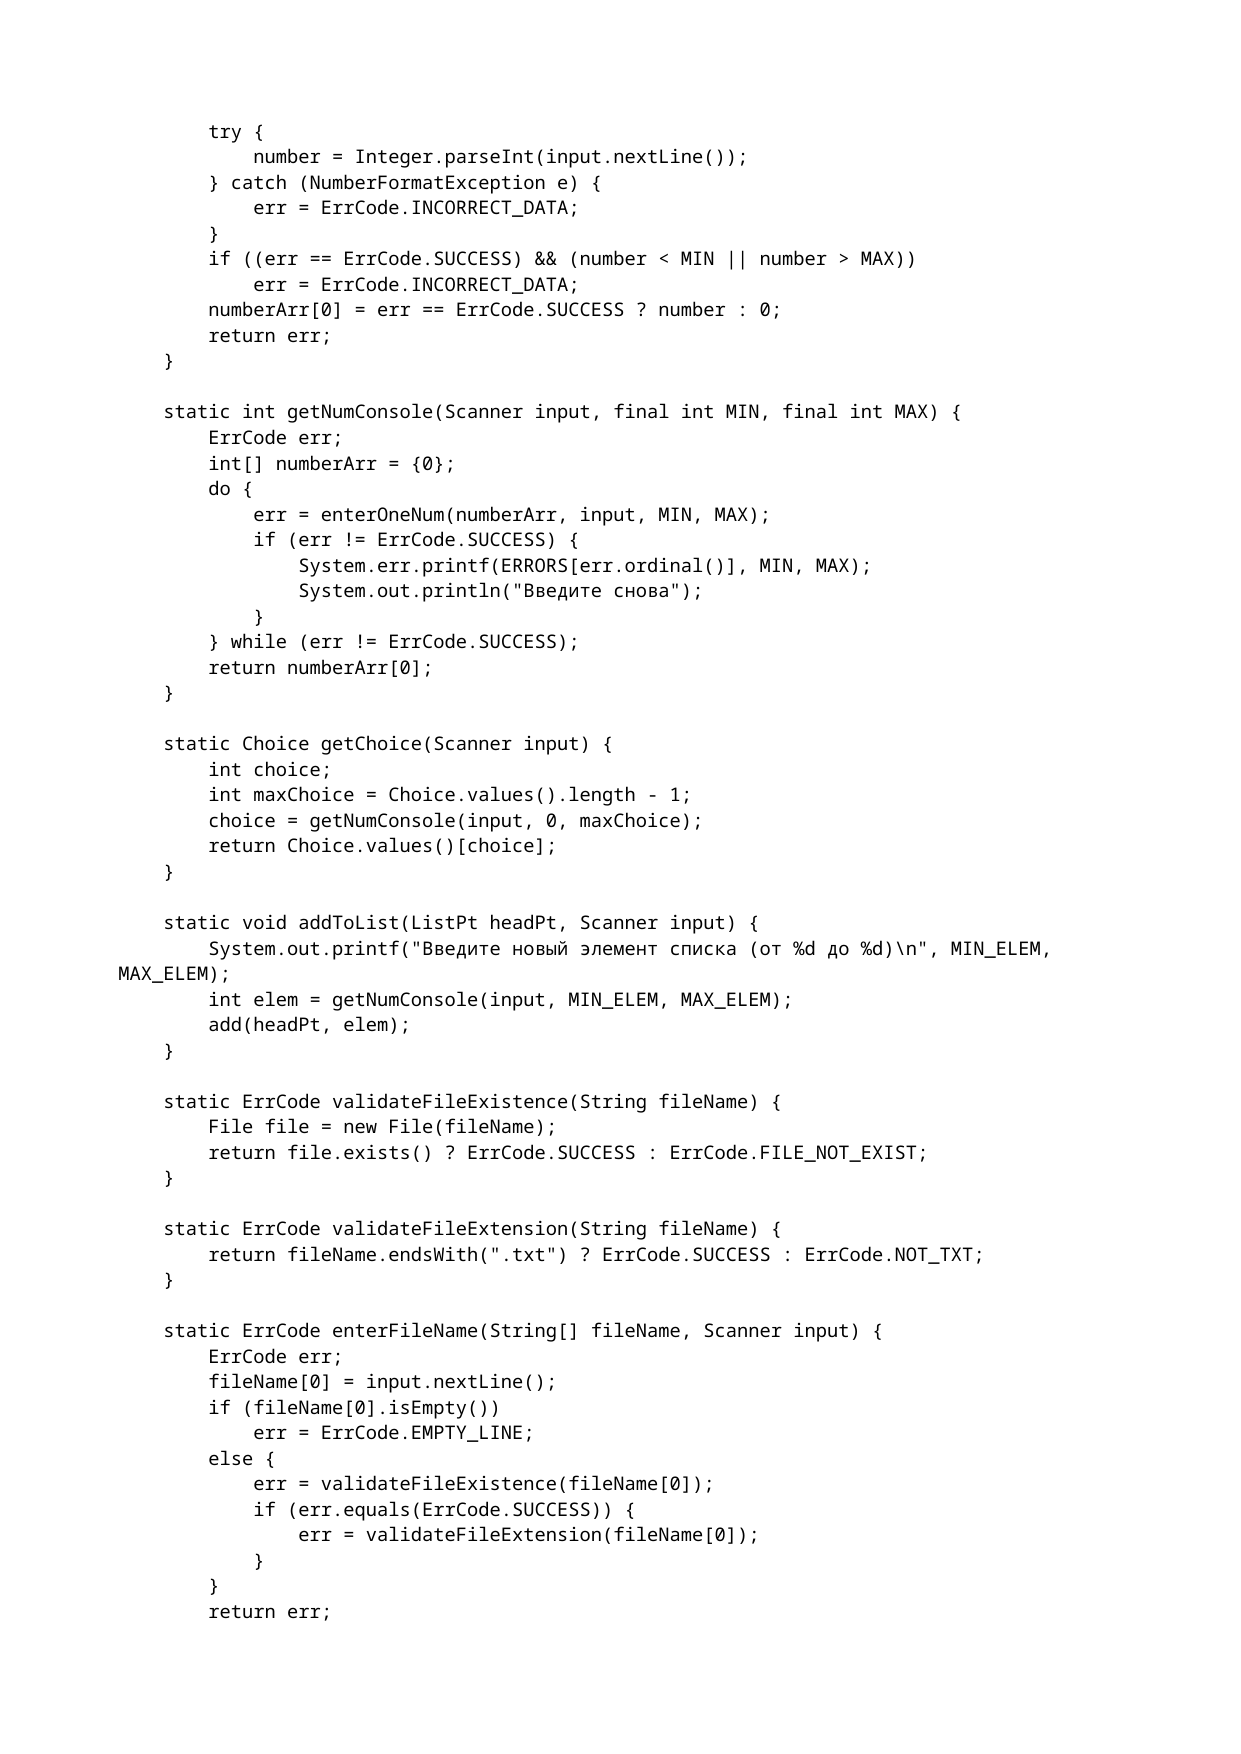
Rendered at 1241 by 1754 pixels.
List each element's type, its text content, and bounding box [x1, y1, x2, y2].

text System.err.printf(ERRORS[err.ordinal()], MIN, MAX); [118, 552, 1122, 577]
text } [118, 1547, 1122, 1573]
text choice = getNumConsole(input, 0, maxChoice); [118, 807, 1122, 833]
text return err; [118, 322, 1122, 348]
text try { [118, 118, 1122, 144]
text } [118, 1267, 1122, 1292]
text } [118, 679, 1122, 705]
text do { [118, 475, 1122, 501]
text File file = new File(fileName); [118, 1113, 1122, 1139]
text int elem = getNumConsole(input, MIN_ELEM, MAX_ELEM); [118, 986, 1122, 1011]
text static int getNumConsole(Scanner input, final int MIN, final int MAX) { [118, 399, 1122, 424]
text ErrCode err; [118, 1343, 1122, 1369]
text } [118, 1573, 1122, 1598]
text err = ErrCode.INCORRECT_DATA; [118, 195, 1122, 220]
text int[] numberArr = {0}; [118, 450, 1122, 475]
text int choice; [118, 756, 1122, 782]
text add(headPt, elem); [118, 1011, 1122, 1037]
text static ErrCode validateFileExtension(String fileName) { [118, 1216, 1122, 1241]
text err = validateFileExtension(fileName[0]); [118, 1522, 1122, 1547]
text return fileName.endsWith(".txt") ? ErrCode.SUCCESS : ErrCode.NOT_TXT; [118, 1241, 1122, 1267]
text err = ErrCode.EMPTY_LINE; [118, 1420, 1122, 1445]
text } while (err != ErrCode.SUCCESS); [118, 628, 1122, 654]
text System.out.println("Введите снова"); [118, 577, 1122, 603]
text static ErrCode enterFileName(String[] fileName, Scanner input) { [118, 1318, 1122, 1343]
text } [118, 220, 1122, 246]
text System.out.printf("Введите новый элемент списка (от %d до %d)\n", MIN_ELEM, MAX_ELEM); [118, 935, 1122, 986]
text err = validateFileExistence(fileName[0]); [118, 1471, 1122, 1496]
text if ((err == ErrCode.SUCCESS) && (number < MIN || number > MAX)) [118, 246, 1122, 271]
text static ErrCode validateFileExistence(String fileName) { [118, 1088, 1122, 1113]
text ErrCode err; [118, 424, 1122, 450]
text } [118, 858, 1122, 884]
text if (fileName[0].isEmpty()) [118, 1394, 1122, 1420]
text } [118, 603, 1122, 628]
text else { [118, 1445, 1122, 1471]
text static Choice getChoice(Scanner input) { [118, 731, 1122, 756]
text } [118, 348, 1122, 373]
text number = Integer.parseInt(input.nextLine()); [118, 144, 1122, 169]
text return file.exists() ? ErrCode.SUCCESS : ErrCode.FILE_NOT_EXIST; [118, 1139, 1122, 1164]
text return numberArr[0]; [118, 654, 1122, 679]
text static void addToList(ListPt headPt, Scanner input) { [118, 909, 1122, 935]
text return Choice.values()[choice]; [118, 833, 1122, 858]
text if (err.equals(ErrCode.SUCCESS)) { [118, 1496, 1122, 1522]
text err = ErrCode.INCORRECT_DATA; [118, 271, 1122, 297]
text } [118, 1164, 1122, 1190]
text } [118, 1037, 1122, 1062]
text numberArr[0] = err == ErrCode.SUCCESS ? number : 0; [118, 297, 1122, 322]
text return err; [118, 1598, 1122, 1624]
text fileName[0] = input.nextLine(); [118, 1369, 1122, 1394]
text err = enterOneNum(numberArr, input, MIN, MAX); [118, 501, 1122, 526]
text int maxChoice = Choice.values().length - 1; [118, 782, 1122, 807]
text if (err != ErrCode.SUCCESS) { [118, 526, 1122, 552]
text } catch (NumberFormatException e) { [118, 169, 1122, 195]
